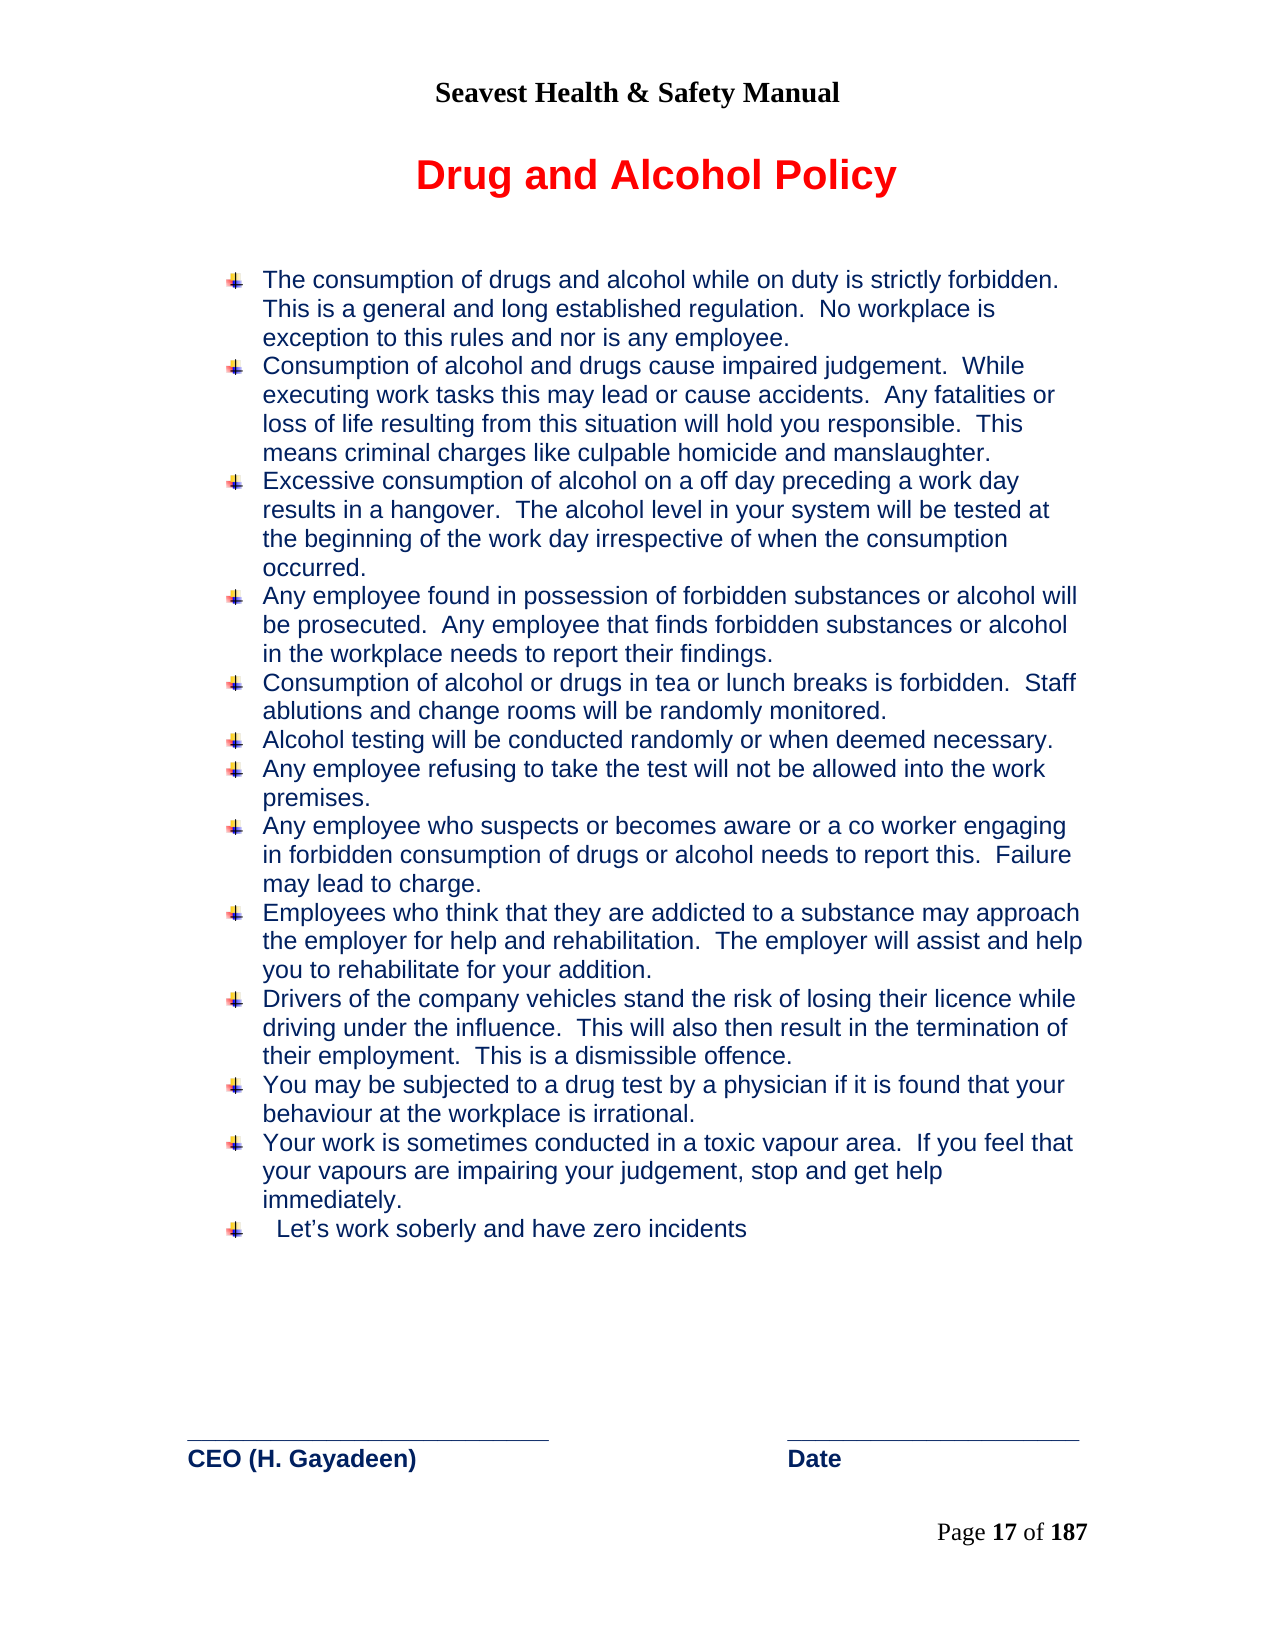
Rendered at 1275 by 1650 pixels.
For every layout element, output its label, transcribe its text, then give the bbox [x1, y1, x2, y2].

text CEO (H. Gayadeen) Date [187, 1444, 1087, 1472]
picture [226, 473, 243, 490]
list Drivers of the company vehicles stand the risk of losing their licence while driving under the influence. This will also then result in the termination of their employment. This is a dismissible offence. [225, 984, 1087, 1070]
picture [226, 990, 243, 1008]
list You may be subjected to a drug test by a physician if it is found that your behaviour at the workplace is irrational. [225, 1070, 1087, 1127]
list Consumption of alcohol and drugs cause impaired judgement. While executing work tasks this may lead or cause accidents. Any fatalities or loss of life resulting from this situation will hold you responsible. This means criminal charges like culpable homicide and manslaughter. [225, 351, 1087, 466]
picture [226, 1076, 243, 1094]
list Any employee found in possession of forbidden substances or alcohol will be prosecuted. Any employee that finds forbidden substances or alcohol in the workplace needs to report their findings. [225, 581, 1087, 667]
list Alcohol testing will be conducted randomly or when deemed necessary. [225, 725, 1087, 754]
list Excessive consumption of alcohol on a off day preceding a work day results in a hangover. The alcohol level in your system will be tested at the beginning of the work day irrespective of when the consumption occurred. [225, 466, 1087, 581]
list Any employee refusing to take the test will not be allowed into the work premises. [225, 754, 1087, 811]
list The consumption of drugs and alcohol while on duty is strictly forbidden. This is a general and long established regulation. No workplace is exception to this rules and nor is any employee. [225, 265, 1087, 351]
picture [226, 588, 243, 605]
picture [226, 1220, 243, 1238]
list Employees who think that they are addicted to a substance may approach the employer for help and rehabilitation. The employer will assist and help you to rehabilitate for your addition. [225, 897, 1087, 984]
list Your work is sometimes conducted in a toxic vapour area. If you feel that your vapours are impairing your judgement, stop and get help immediately. [225, 1127, 1087, 1214]
picture [226, 731, 243, 749]
picture [226, 271, 243, 289]
text Drug and Alcohol Policy [225, 150, 1087, 198]
list Let’s work soberly and have zero incidents [225, 1214, 1087, 1242]
picture [226, 674, 243, 691]
picture [226, 760, 243, 778]
list Any employee who suspects or becomes aware or a co worker engaging in forbidden consumption of drugs or alcohol needs to report this. Failure may lead to charge. [225, 811, 1087, 897]
text __________________________ _____________________ [187, 1415, 1087, 1444]
list Consumption of alcohol or drugs in tea or lunch breaks is forbidden. Staff ablutions and change rooms will be randomly monitored. [225, 667, 1087, 725]
picture [226, 358, 243, 375]
picture [226, 818, 243, 835]
picture [226, 904, 243, 921]
picture [226, 1134, 243, 1151]
